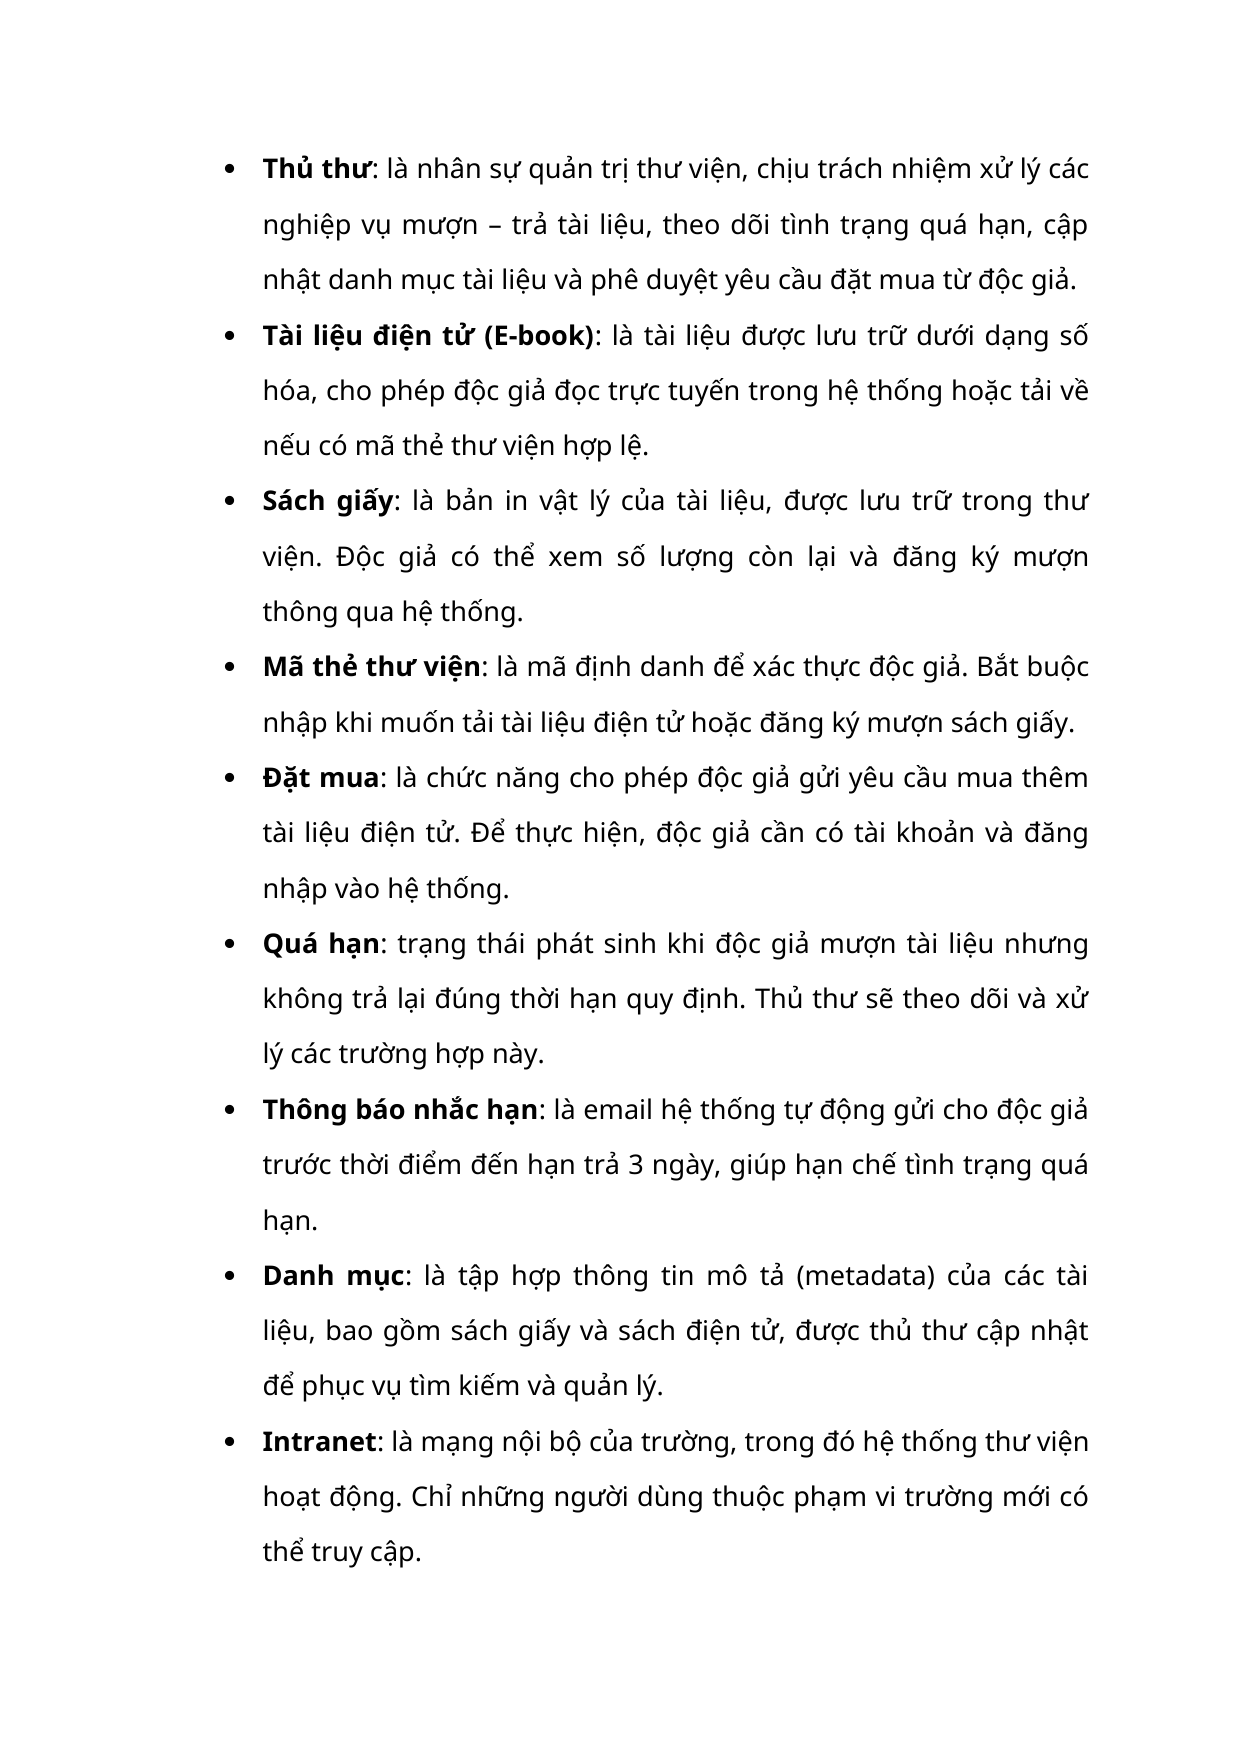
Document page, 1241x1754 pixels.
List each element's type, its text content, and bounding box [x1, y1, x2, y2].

list Đặt mua: là chức năng cho phép độc giả gửi yêu cầu mua thêm tài liệu điện tử. Để thực hiện, độc giả cần có tài khoản và đăng nhập vào hệ thống. [225, 758, 1090, 906]
list Tài liệu điện tử (E-book): là tài liệu được lưu trữ dưới dạng số hóa, cho phép độc giả đọc trực tuyến trong hệ thống hoặc tải về nếu có mã thẻ thư viện hợp lệ. [225, 316, 1090, 463]
list Intranet: là mạng nội bộ của trường, trong đó hệ thống thư viện hoạt động. Chỉ những người dùng thuộc phạm vi trường mới có thể truy cập. [225, 1422, 1090, 1570]
list Sách giấy: là bản in vật lý của tài liệu, được lưu trữ trong thư viện. Độc giả có thể xem số lượng còn lại và đăng ký mượn thông qua hệ thống. [225, 482, 1090, 629]
list Thông báo nhắc hạn: là email hệ thống tự động gửi cho độc giả trước thời điểm đến hạn trả 3 ngày, giúp hạn chế tình trạng quá hạn. [225, 1090, 1090, 1238]
list Mã thẻ thư viện: là mã định danh để xác thực độc giả. Bắt buộc nhập khi muốn tải tài liệu điện tử hoặc đăng ký mượn sách giấy. [225, 648, 1090, 740]
list Quá hạn: trạng thái phát sinh khi độc giả mượn tài liệu nhưng không trả lại đúng thời hạn quy định. Thủ thư sẽ theo dõi và xử lý các trường hợp này. [225, 924, 1090, 1072]
list Thủ thư: là nhân sự quản trị thư viện, chịu trách nhiệm xử lý các nghiệp vụ mượn – trả tài liệu, theo dõi tình trạng quá hạn, cập nhật danh mục tài liệu và phê duyệt yêu cầu đặt mua từ độc giả. [225, 150, 1090, 297]
list Danh mục: là tập hợp thông tin mô tả (metadata) của các tài liệu, bao gồm sách giấy và sách điện tử, được thủ thư cập nhật để phục vụ tìm kiếm và quản lý. [225, 1256, 1090, 1404]
